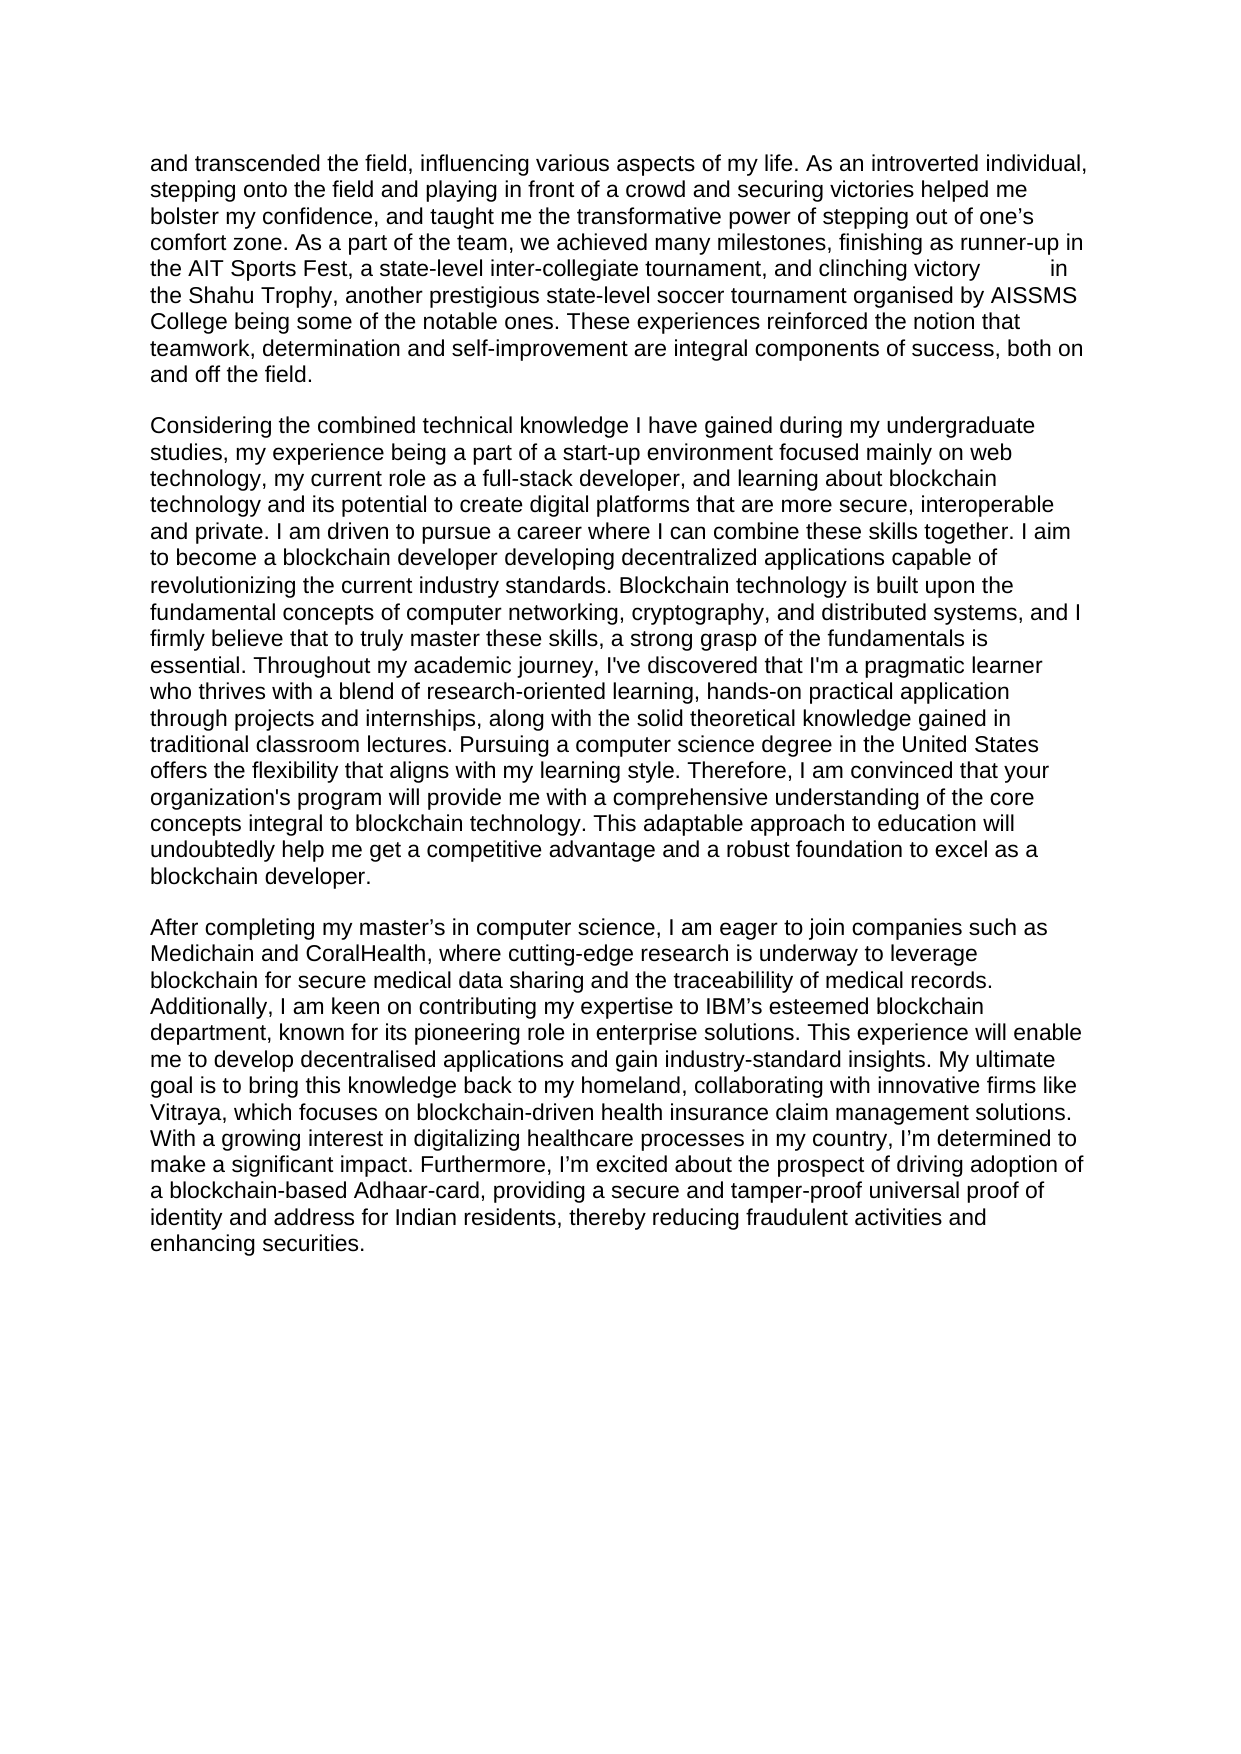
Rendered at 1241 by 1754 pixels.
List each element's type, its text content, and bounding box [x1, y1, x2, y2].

text Considering the combined technical knowledge I have gained during my undergraduate studies, my experience being a part of a start-up environment focused mainly on web technology, my current role as a full-stack developer, and learning about blockchain technology and its potential to create digital platforms that are more secure, interoperable and private. I am driven to pursue a career where I can combine these skills together. I aim to become a blockchain developer developing decentralized applications capable of revolutionizing the current industry standards. Blockchain technology is built upon the fundamental concepts of computer networking, cryptography, and distributed systems, and I firmly believe that to truly master these skills, a strong grasp of the fundamentals is essential. Throughout my academic journey, I've discovered that I'm a pragmatic learner who thrives with a blend of research-oriented learning, hands-on practical application through projects and internships, along with the solid theoretical knowledge gained in traditional classroom lectures. Pursuing a computer science degree in the United States offers the flexibility that aligns with my learning style. Therefore, I am convinced that your organization's program will provide me with a comprehensive understanding of the core concepts integral to blockchain technology. This adaptable approach to education will undoubtedly help me get a competitive advantage and a robust foundation to excel as a blockchain developer. [150, 412, 1090, 889]
text After completing my master’s in computer science, I am eager to join companies such as Medichain and CoralHealth, where cutting-edge research is underway to leverage blockchain for secure medical data sharing and the traceabilility of medical records. Additionally, I am keen on contributing my expertise to IBM’s esteemed blockchain department, known for its pioneering role in enterprise solutions. This experience will enable me to develop decentralised applications and gain industry-standard insights. My ultimate goal is to bring this knowledge back to my homeland, collaborating with innovative firms like Vitraya, which focuses on blockchain-driven health insurance claim management solutions. With a growing interest in digitalizing healthcare processes in my country, I’m determined to make a significant impact. Furthermore, I’m excited about the prospect of driving adoption of a blockchain-based Adhaar-card, providing a secure and tamper-proof universal proof of identity and address for Indian residents, thereby reducing fraudulent activities and enhancing securities. [150, 914, 1090, 1257]
